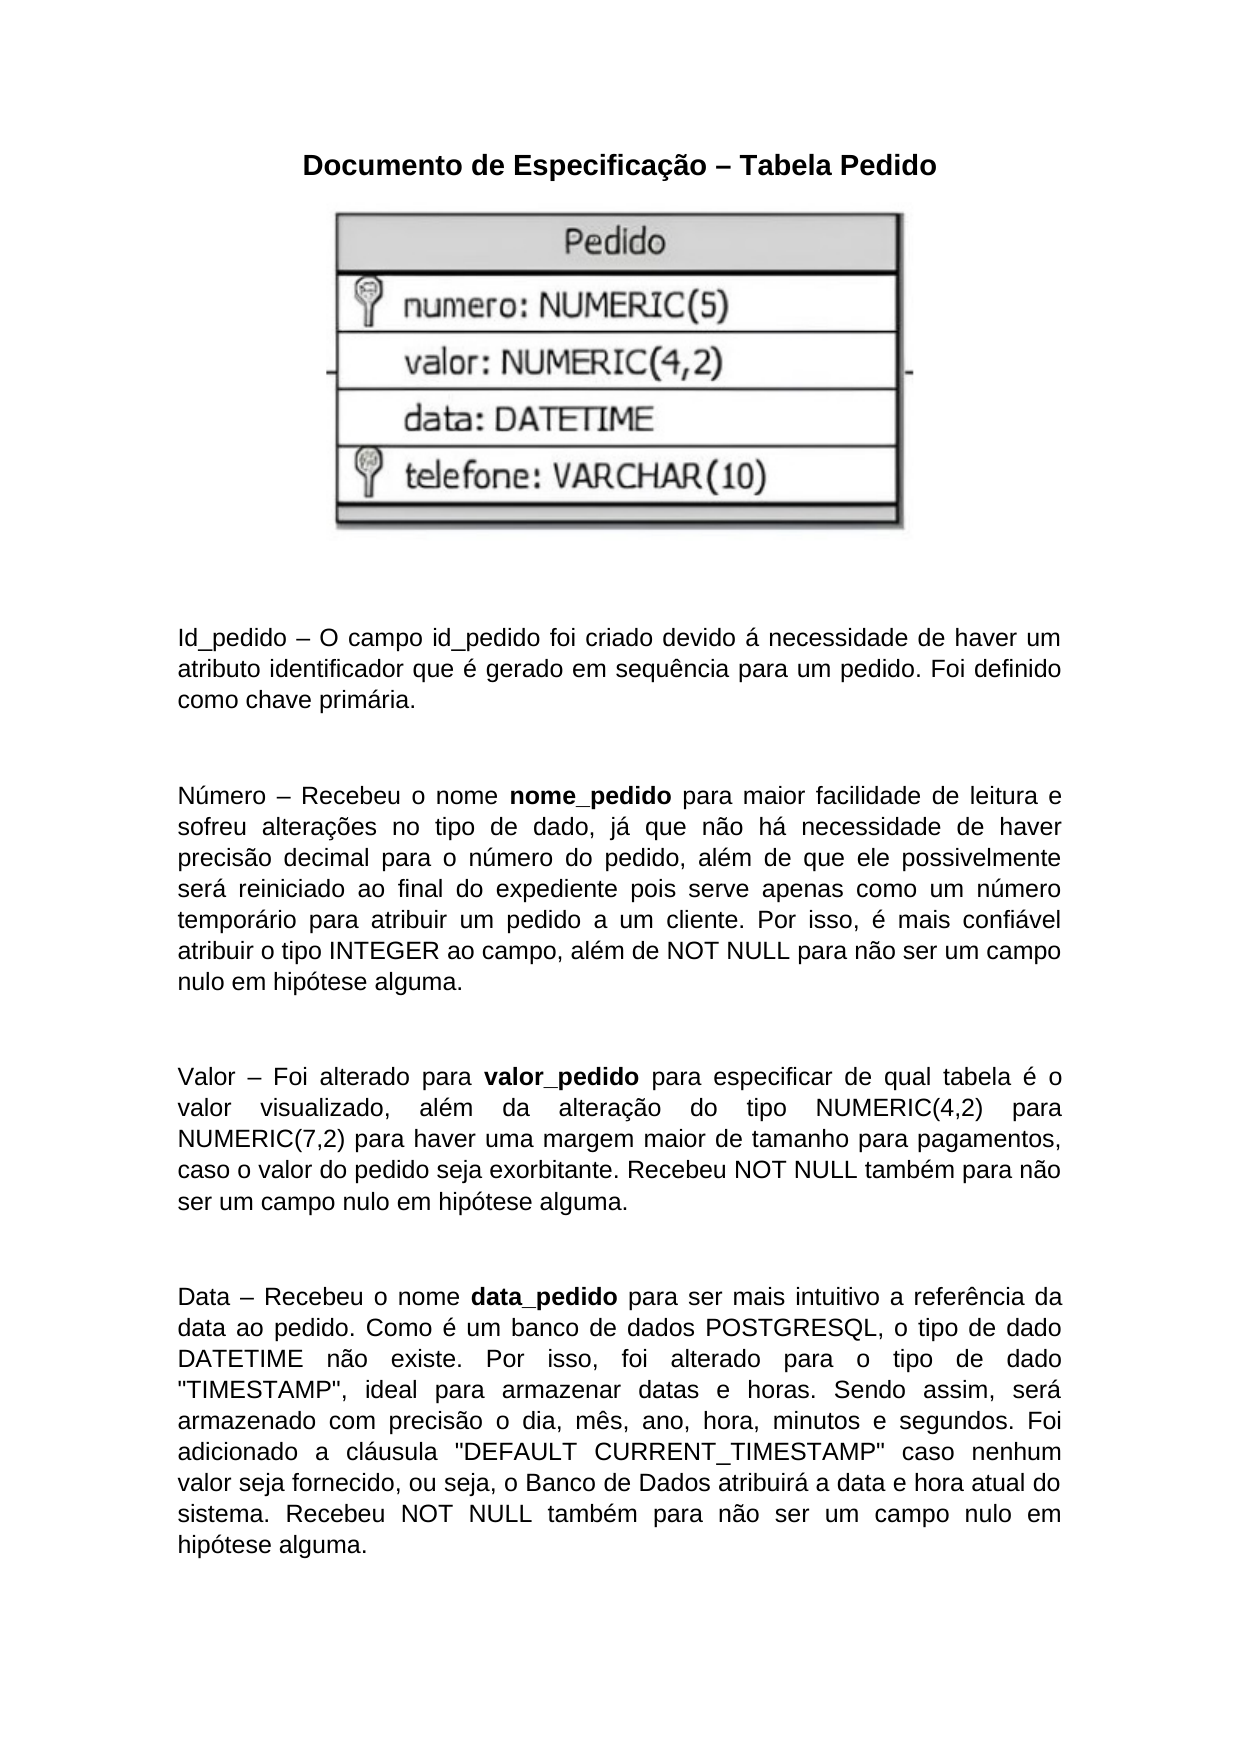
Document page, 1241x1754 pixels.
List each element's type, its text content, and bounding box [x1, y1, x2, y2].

text Data – Recebeu o nome data_pedido para ser mais intuitivo a referência da data ao pedido. Como é um banco de dados POSTGRESQL, o tipo de dado DATETIME não existe. Por isso, foi alterado para o tipo de dado "TIMESTAMP", ideal para armazenar datas e horas. Sendo assim, será armazenado com precisão o dia, mês, ano, hora, minutos e segundos. Foi adicionado a cláusula "DEFAULT CURRENT_TIMESTAMP" caso nenhum valor seja fornecido, ou seja, o Banco de Dados atribuirá a data e hora atual do sistema. Recebeu NOT NULL também para não ser um campo nulo em hipótese alguma. [177, 1282, 1063, 1559]
text Valor – Foi alterado para valor_pedido para especificar de qual tabela é o valor visualizado, além da alteração do tipo NUMERIC(4,2) para NUMERIC(7,2) para haver uma margem maior de tamanho para pagamentos, caso o valor do pedido seja exorbitante. Recebeu NOT NULL também para não ser um campo nulo em hipótese alguma. [177, 1062, 1063, 1215]
picture [325, 202, 915, 541]
text Número – Recebeu o nome nome_pedido para maior facilidade de leitura e sofreu alterações no tipo de dado, já que não há necessidade de haver precisão decimal para o número do pedido, além de que ele possivelmente será reiniciado ao final do expediente pois serve apenas como um número temporário para atribuir um pedido a um cliente. Por isso, é mais confiável atribuir o tipo INTEGER ao campo, além de NOT NULL para não ser um campo nulo em hipótese alguma. [177, 781, 1063, 996]
text Documento de Especificação – Tabela Pedido [177, 148, 1063, 181]
text Id_pedido – O campo id_pedido foi criado devido á necessidade de haver um atributo identificador que é gerado em sequência para um pedido. Foi definido como chave primária. [177, 623, 1063, 714]
